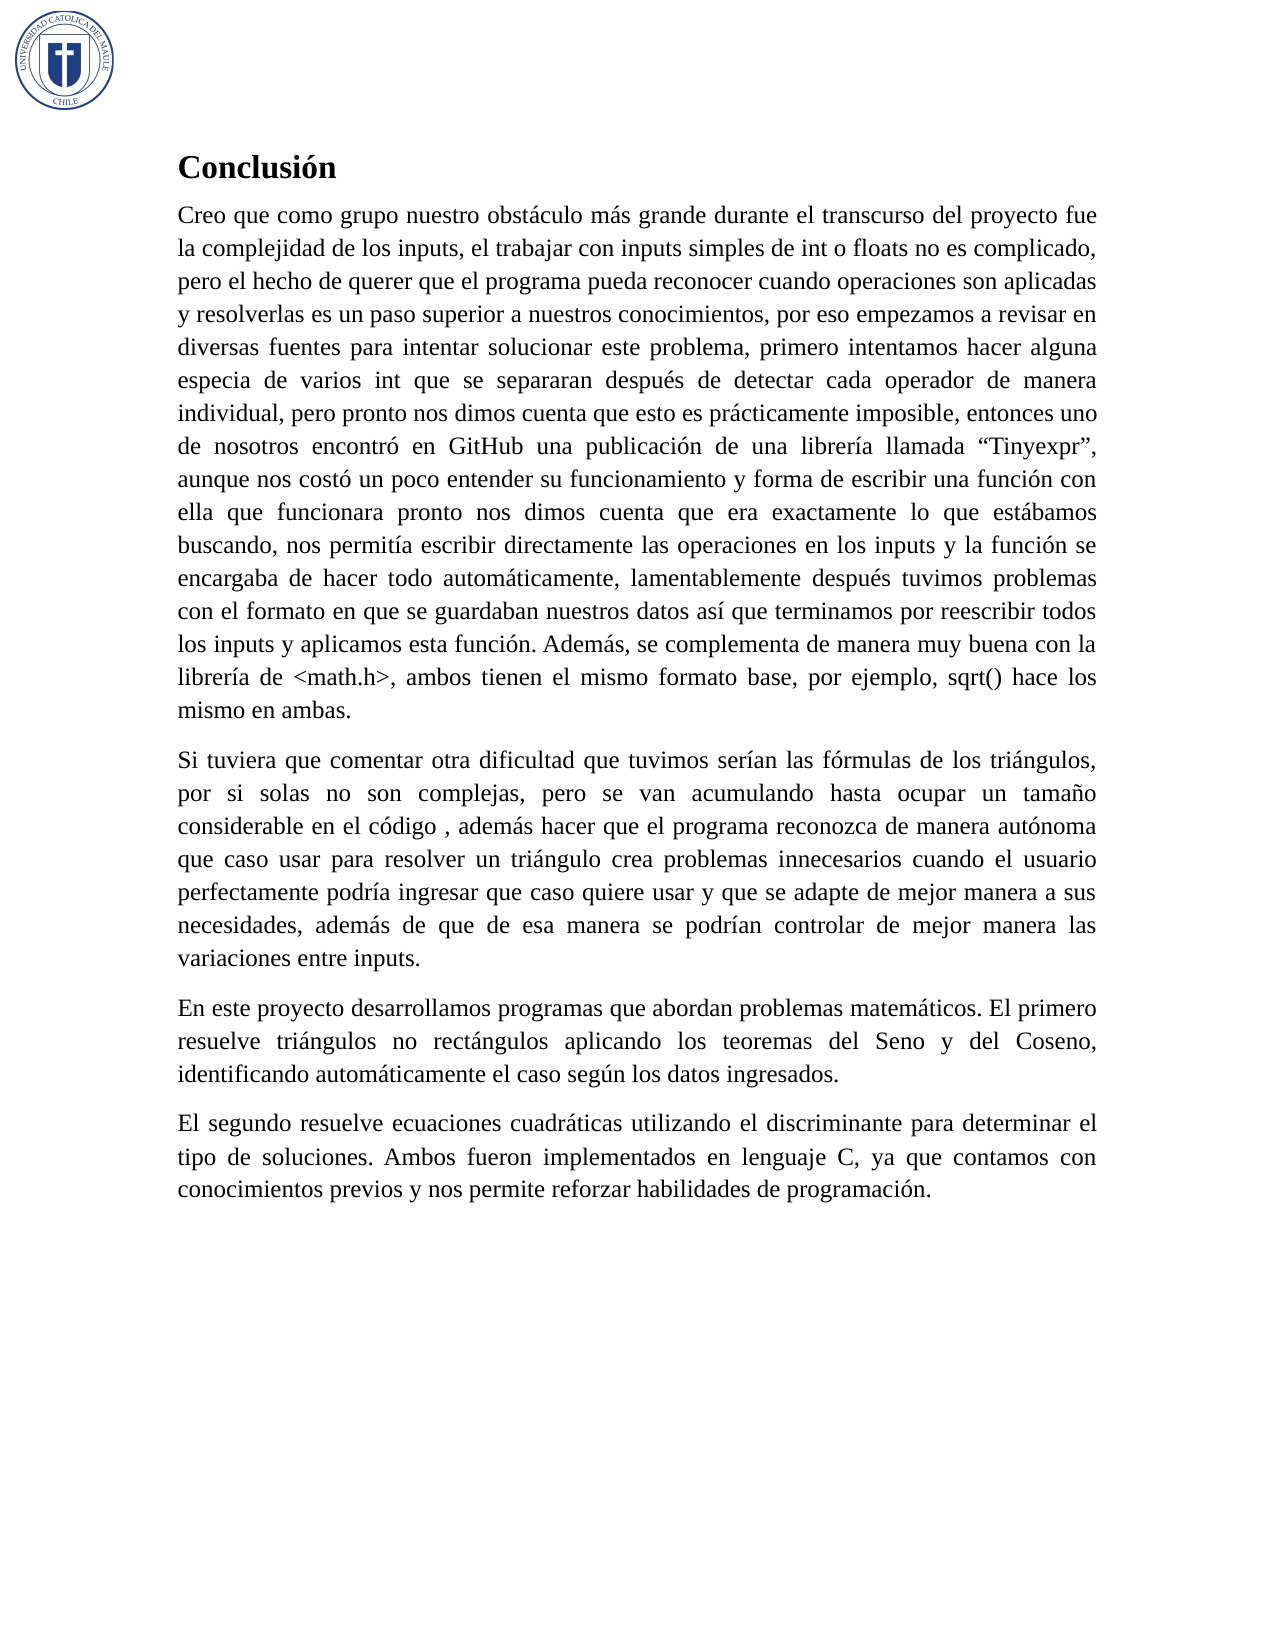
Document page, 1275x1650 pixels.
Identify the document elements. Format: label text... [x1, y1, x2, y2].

text Creo que como grupo nuestro obstáculo más grande durante el transcurso del proyecto fue la complejidad de los inputs, el trabajar con inputs simples de int o floats no es complicado, pero el hecho de querer que el programa pueda reconocer cuando operaciones son aplicadas y resolverlas es un paso superior a nuestros conocimientos, por eso empezamos a revisar en diversas fuentes para intentar solucionar este problema, primero intentamos hacer alguna especia de varios int que se separaran después de detectar cada operador de manera individual, pero pronto nos dimos cuenta que esto es prácticamente imposible, entonces uno de nosotros encontró en GitHub una publicación de una librería llamada “Tinyexpr”, aunque nos costó un poco entender su funcionamiento y forma de escribir una función con ella que funcionara pronto nos dimos cuenta que era exactamente lo que estábamos buscando, nos permitía escribir directamente las operaciones en los inputs y la función se encargaba de hacer todo automáticamente, lamentablemente después tuvimos problemas con el formato en que se guardaban nuestros datos así que terminamos por reescribir todos los inputs y aplicamos esta función. Además, se complementa de manera muy buena con la librería de <math.h>, ambos tienen el mismo formato base, por ejemplo, sqrt() hace los mismo en ambas. [177, 200, 1098, 724]
text El segundo resuelve ecuaciones cuadráticas utilizando el discriminante para determinar el tipo de soluciones. Ambos fueron implementados en lenguaje C, ya que contamos con conocimientos previos y nos permite reforzar habilidades de programación. [177, 1108, 1098, 1203]
text En este proyecto desarrollamos programas que abordan problemas matemáticos. El primero resuelve triángulos no rectángulos aplicando los teoremas del Seno y del Coseno, identificando automáticamente el caso según los datos ingresados. [177, 993, 1098, 1088]
subtitle Conclusión [177, 148, 1098, 186]
picture [15, 11, 114, 110]
text Si tuviera que comentar otra dificultad que tuvimos serían las fórmulas de los triángulos, por si solas no son complejas, pero se van acumulando hasta ocupar un tamaño considerable en el código , además hacer que el programa reconozca de manera autónoma que caso usar para resolver un triángulo crea problemas innecesarios cuando el usuario perfectamente podría ingresar que caso quiere usar y que se adapte de mejor manera a sus necesidades, además de que de esa manera se podrían controlar de mejor manera las variaciones entre inputs. [177, 745, 1098, 972]
